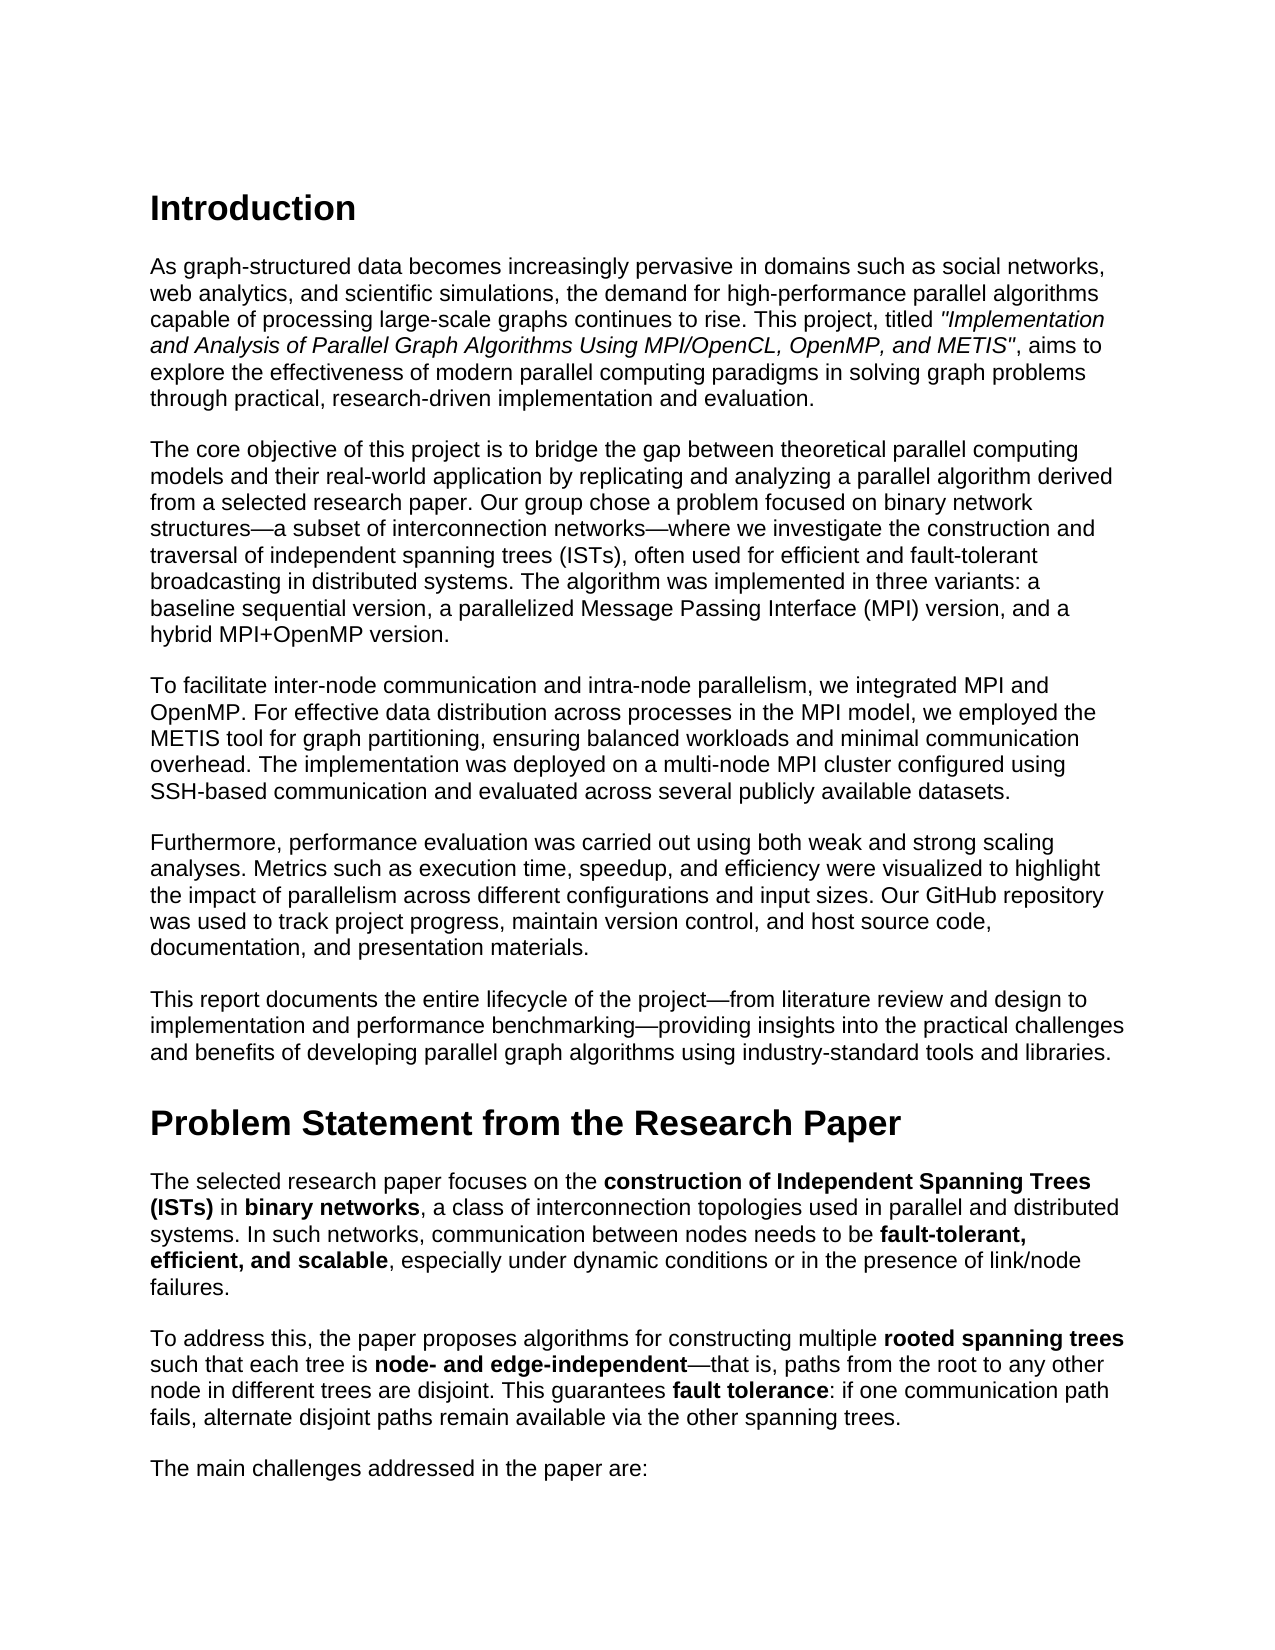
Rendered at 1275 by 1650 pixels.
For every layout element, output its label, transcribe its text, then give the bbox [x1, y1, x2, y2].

text The selected research paper focuses on the construction of Independent Spanning Trees (ISTs) in binary networks, a class of interconnection topologies used in parallel and distributed systems. In such networks, communication between nodes needs to be fault-tolerant, efficient, and scalable, especially under dynamic conditions or in the presence of link/node failures. [150, 1168, 1125, 1300]
text As graph-structured data becomes increasingly pervasive in domains such as social networks, web analytics, and scientific simulations, the demand for high-performance parallel algorithms capable of processing large-scale graphs continues to rise. This project, titled "Implementation and Analysis of Parallel Graph Algorithms Using MPI/OpenCL, OpenMP, and METIS", aims to explore the effectiveness of modern parallel computing paradigms in solving graph problems through practical, research-driven implementation and evaluation. [150, 253, 1125, 411]
subtitle Introduction [150, 187, 1125, 228]
text The core objective of this project is to bridge the gap between theoretical parallel computing models and their real-world application by replicating and analyzing a parallel algorithm derived from a selected research paper. Our group chose a problem focused on binary network structures—a subset of interconnection networks—where we investigate the construction and traversal of independent spanning trees (ISTs), often used for efficient and fault-tolerant broadcasting in distributed systems. The algorithm was implemented in three variants: a baseline sequential version, a parallelized Message Passing Interface (MPI) version, and a hybrid MPI+OpenMP version. [150, 436, 1125, 647]
text The main challenges addressed in the paper are: [150, 1455, 1125, 1482]
subtitle Problem Statement from the Research Paper [150, 1102, 1125, 1143]
text To facilitate inter-node communication and intra-node parallelism, we integrated MPI and OpenMP. For effective data distribution across processes in the MPI model, we employed the METIS tool for graph partitioning, ensuring balanced workloads and minimal communication overhead. The implementation was deployed on a multi-node MPI cluster configured using SSH-based communication and evaluated across several publicly available datasets. [150, 672, 1125, 804]
text This report documents the entire lifecycle of the project—from literature review and design to implementation and performance benchmarking—providing insights into the practical challenges and benefits of developing parallel graph algorithms using industry-standard tools and libraries. [150, 986, 1125, 1065]
text Furthermore, performance evaluation was carried out using both weak and strong scaling analyses. Metrics such as execution time, speedup, and efficiency were visualized to highlight the impact of parallelism across different configurations and input sizes. Our GitHub repository was used to track project progress, maintain version control, and host source code, documentation, and presentation materials. [150, 829, 1125, 961]
text To address this, the paper proposes algorithms for constructing multiple rooted spanning trees such that each tree is node- and edge-independent—that is, paths from the root to any other node in different trees are disjoint. This guarantees fault tolerance: if one communication path fails, alternate disjoint paths remain available via the other spanning trees. [150, 1325, 1125, 1430]
